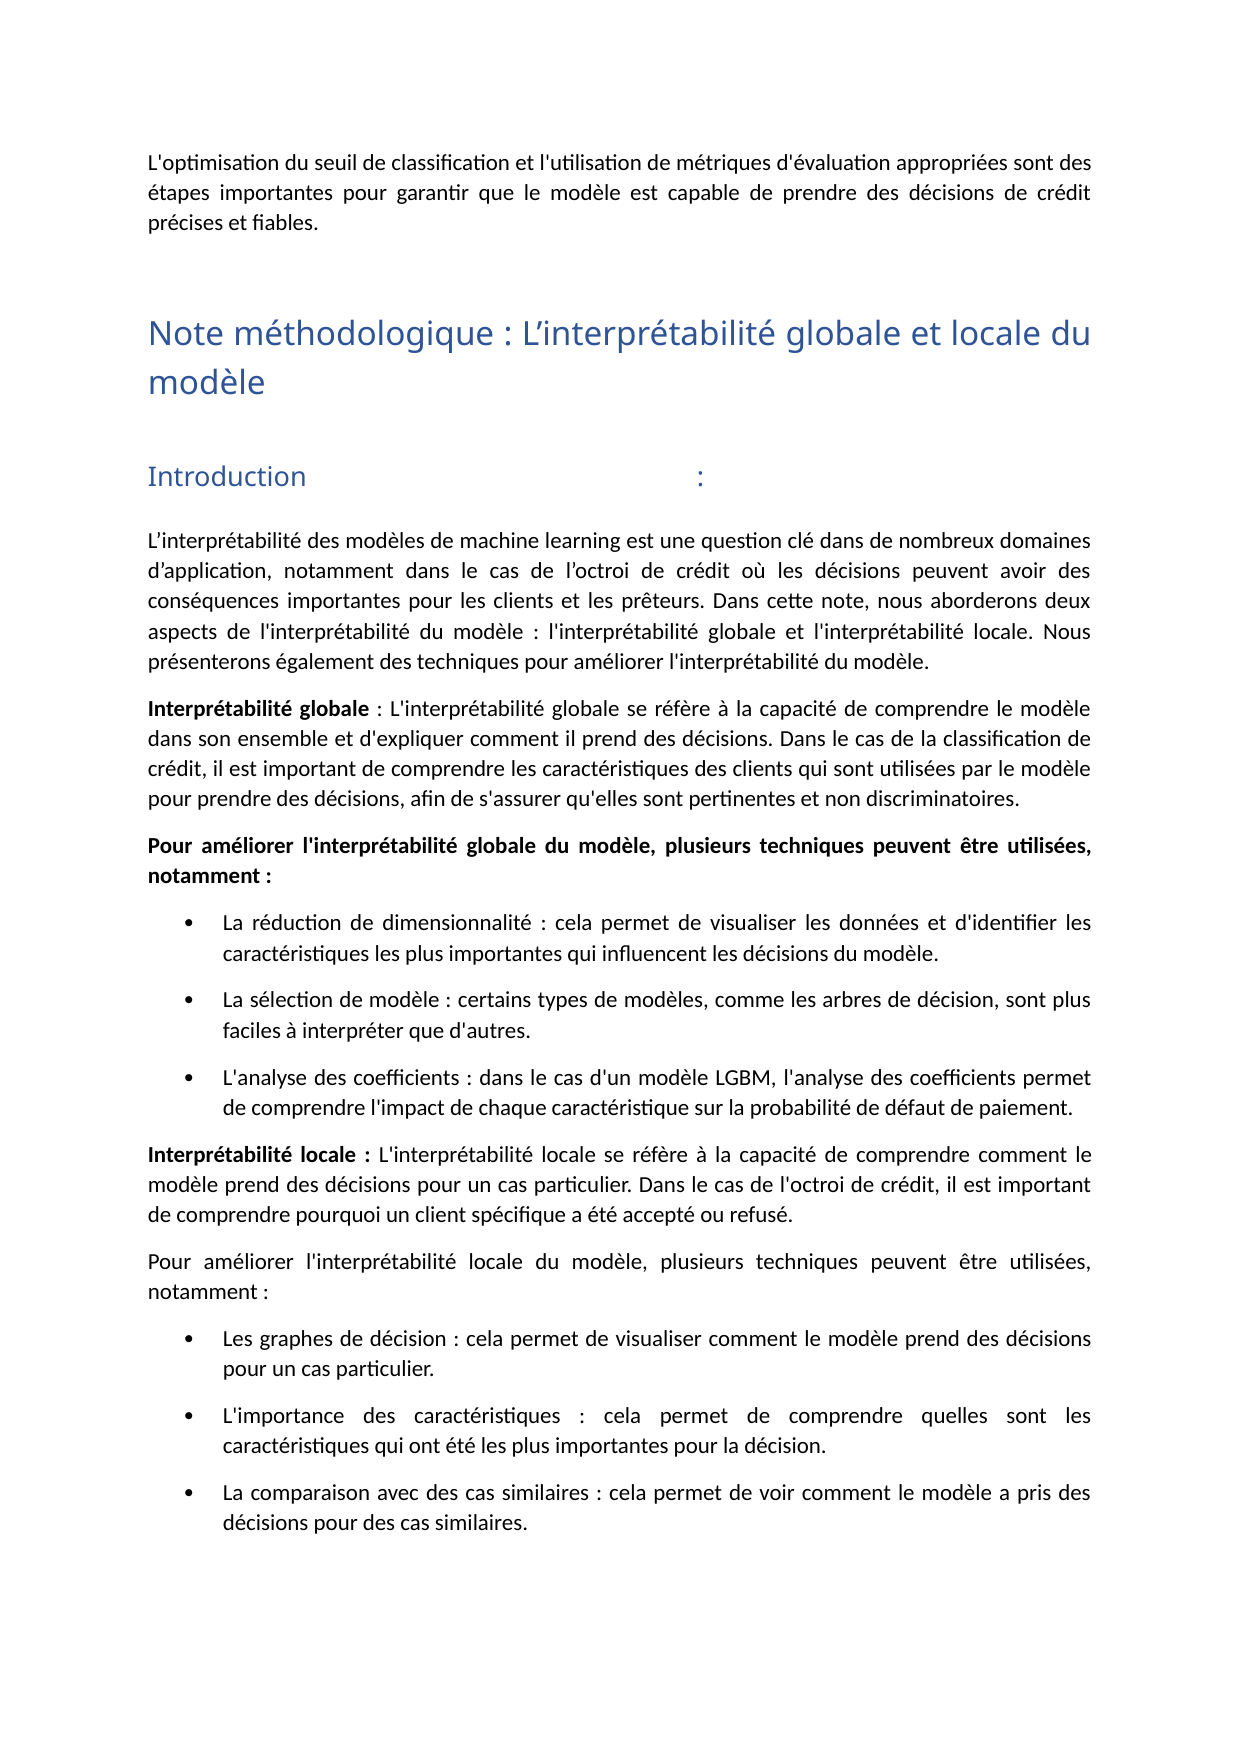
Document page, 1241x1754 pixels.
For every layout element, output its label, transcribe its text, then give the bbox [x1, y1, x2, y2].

list Les graphes de décision : cela permet de visualiser comment le modèle prend des décisions pour un cas particulier. [185, 1324, 1093, 1382]
list L'importance des caractéristiques : cela permet de comprendre quelles sont les caractéristiques qui ont été les plus importantes pour la décision. [185, 1401, 1093, 1459]
text Pour améliorer l'interprétabilité locale du modèle, plusieurs techniques peuvent être utilisées, notamment : [148, 1247, 1093, 1305]
list L'analyse des coefficients : dans le cas d'un modèle LGBM, l'analyse des coefficients permet de comprendre l'impact de chaque caractéristique sur la probabilité de défaut de paiement. [185, 1063, 1093, 1121]
text Interprétabilité globale : L'interprétabilité globale se réfère à la capacité de comprendre le modèle dans son ensemble et d'expliquer comment il prend des décisions. Dans le cas de la classification de crédit, il est important de comprendre les caractéristiques des clients qui sont utilisées par le modèle pour prendre des décisions, afin de s'assurer qu'elles sont pertinentes et non discriminatoires. [148, 694, 1093, 813]
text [148, 148, 1093, 236]
text Interprétabilité locale : L'interprétabilité locale se réfère à la capacité de comprendre comment le modèle prend des décisions pour un cas particulier. Dans le cas de l'octroi de crédit, il est important de comprendre pourquoi un client spécifique a été accepté ou refusé. [148, 1140, 1093, 1228]
list La comparaison avec des cas similaires : cela permet de voir comment le modèle a pris des décisions pour des cas similaires. [185, 1478, 1093, 1537]
text Pour améliorer l'interprétabilité globale du modèle, plusieurs techniques peuvent être utilisées, notamment : [148, 831, 1093, 890]
list La sélection de modèle : certains types de modèles, comme les arbres de décision, sont plus faciles à interpréter que d'autres. [185, 986, 1093, 1044]
list La réduction de dimensionnalité : cela permet de visualiser les données et d'identifier les caractéristiques les plus importantes qui influencent les décisions du modèle. [185, 908, 1093, 967]
text Introduction : L’interprétabilité des modèles de machine learning est une question clé dans de nombreux domaines d’application, notamment dans le cas de l’octroi de crédit où les décisions peuvent avoir des conséquences importantes pour les clients et les prêteurs. Dans cette note, nous aborderons deux aspects de l'interprétabilité du modèle : l'interprétabilité globale et l'interprétabilité locale. Nous présenterons également des techniques pour améliorer l'interprétabilité du modèle. [148, 457, 1093, 675]
subtitle Note méthodologique : L’interprétabilité globale et locale du modèle [148, 310, 1093, 453]
